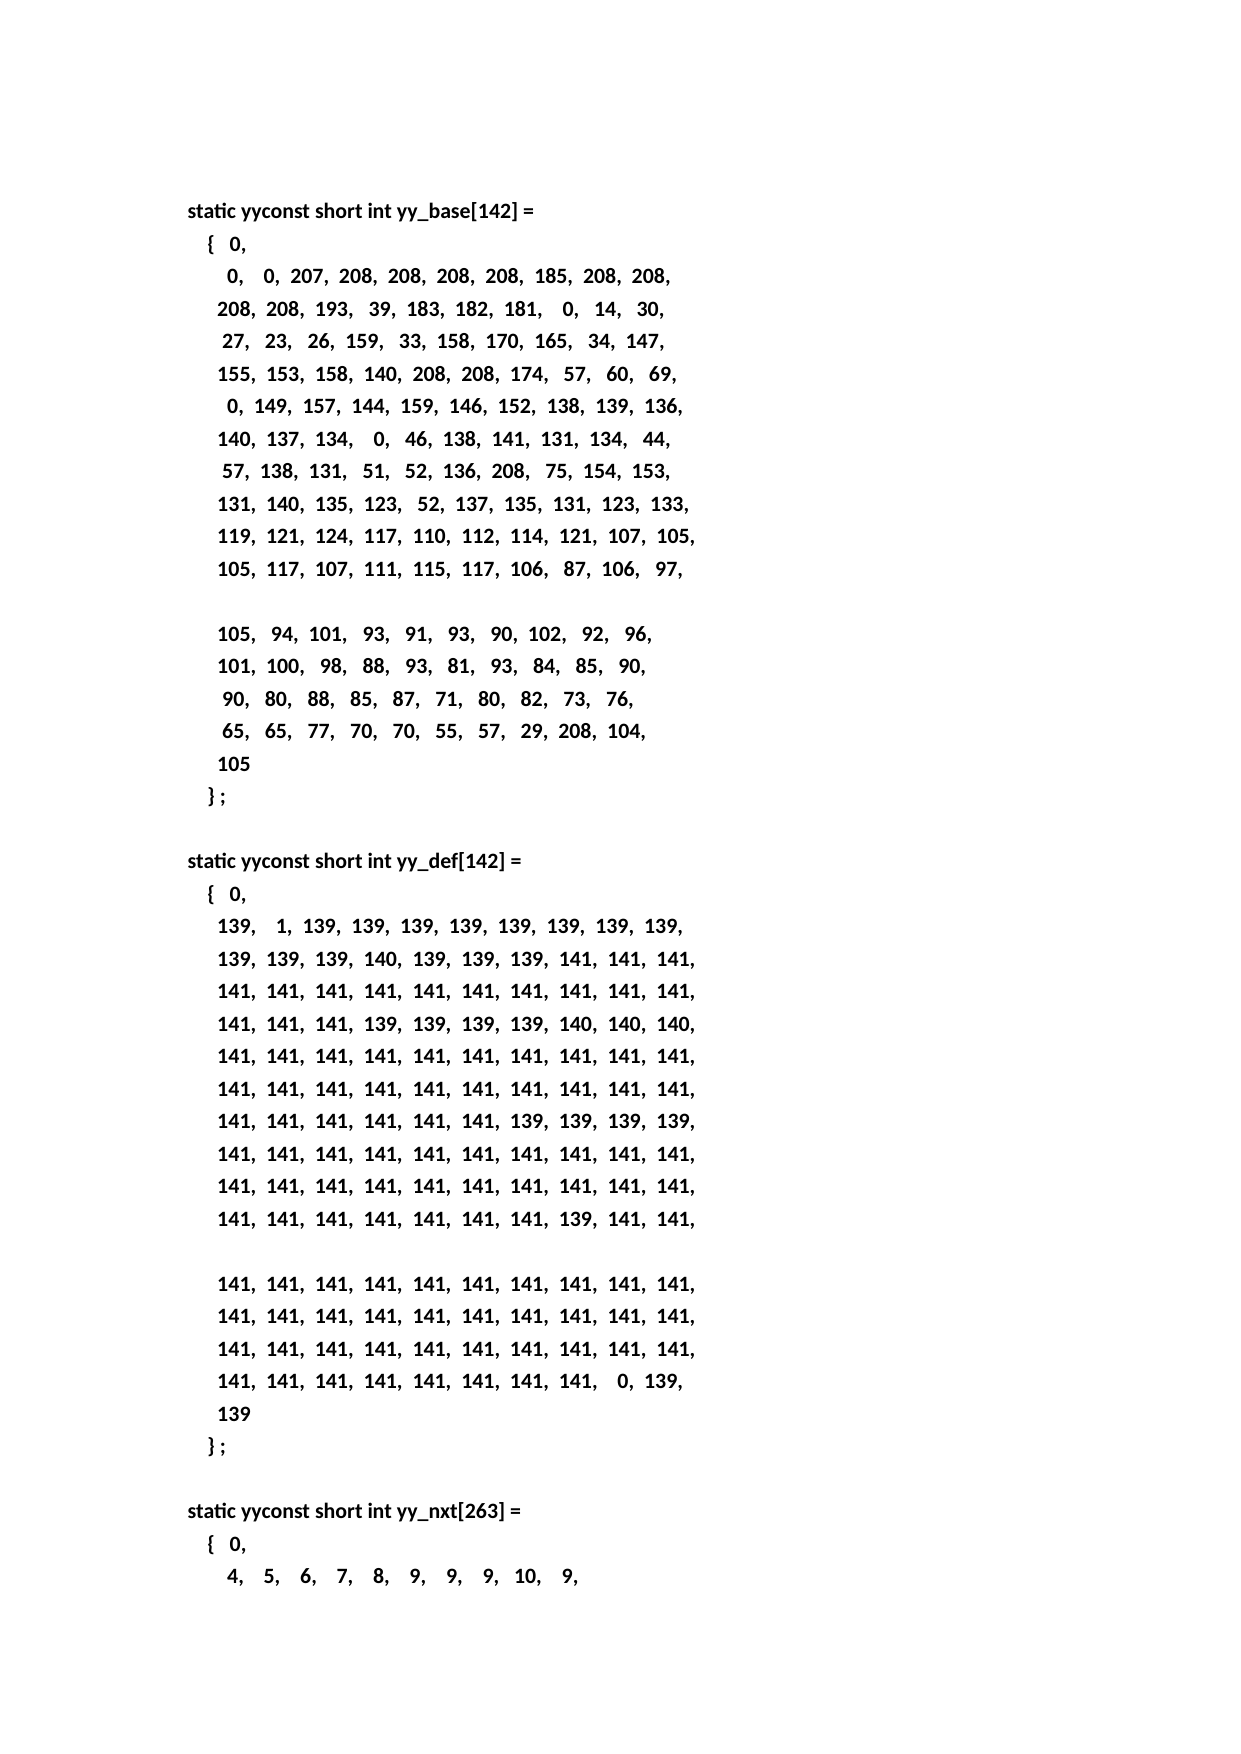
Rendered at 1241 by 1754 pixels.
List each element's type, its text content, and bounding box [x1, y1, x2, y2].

text 0, 0, 207, 208, 208, 208, 208, 185, 208, 208, [187, 259, 1053, 292]
text static yyconst short int yy_base[142] = [187, 194, 1053, 227]
text static yyconst short int yy_def[142] = [187, 844, 1053, 877]
text 131, 140, 135, 123, 52, 137, 135, 131, 123, 133, [187, 487, 1053, 519]
text 90, 80, 88, 85, 87, 71, 80, 82, 73, 76, [187, 682, 1053, 714]
text 141, 141, 141, 141, 141, 141, 141, 141, 0, 139, [187, 1364, 1053, 1397]
text 141, 141, 141, 141, 141, 141, 141, 141, 141, 141, [187, 1332, 1053, 1364]
text 141, 141, 141, 141, 141, 141, 141, 141, 141, 141, [187, 1039, 1053, 1072]
text { 0, [187, 227, 1053, 259]
text 208, 208, 193, 39, 183, 182, 181, 0, 14, 30, [187, 292, 1053, 324]
text static yyconst short int yy_nxt[263] = [187, 1494, 1053, 1527]
text 141, 141, 141, 141, 141, 141, 141, 141, 141, 141, [187, 1072, 1053, 1104]
text 141, 141, 141, 141, 141, 141, 141, 139, 141, 141, [187, 1202, 1053, 1234]
text 155, 153, 158, 140, 208, 208, 174, 57, 60, 69, [187, 357, 1053, 389]
text 105, 94, 101, 93, 91, 93, 90, 102, 92, 96, [187, 617, 1053, 649]
text 0, 149, 157, 144, 159, 146, 152, 138, 139, 136, [187, 389, 1053, 422]
text 141, 141, 141, 141, 141, 141, 141, 141, 141, 141, [187, 1299, 1053, 1332]
text 119, 121, 124, 117, 110, 112, 114, 121, 107, 105, [187, 519, 1053, 552]
text { 0, [187, 877, 1053, 909]
text 140, 137, 134, 0, 46, 138, 141, 131, 134, 44, [187, 422, 1053, 454]
text 141, 141, 141, 139, 139, 139, 139, 140, 140, 140, [187, 1007, 1053, 1039]
text 105, 117, 107, 111, 115, 117, 106, 87, 106, 97, [187, 552, 1053, 584]
text { 0, [187, 1527, 1053, 1559]
text 141, 141, 141, 141, 141, 141, 141, 141, 141, 141, [187, 974, 1053, 1007]
text } ; [187, 779, 1053, 812]
text 141, 141, 141, 141, 141, 141, 141, 141, 141, 141, [187, 1267, 1053, 1299]
text 139, 139, 139, 140, 139, 139, 139, 141, 141, 141, [187, 942, 1053, 974]
text 141, 141, 141, 141, 141, 141, 141, 141, 141, 141, [187, 1137, 1053, 1169]
text 139 [187, 1397, 1053, 1429]
text 101, 100, 98, 88, 93, 81, 93, 84, 85, 90, [187, 649, 1053, 682]
text 141, 141, 141, 141, 141, 141, 141, 141, 141, 141, [187, 1169, 1053, 1202]
text 57, 138, 131, 51, 52, 136, 208, 75, 154, 153, [187, 454, 1053, 487]
text } ; [187, 1429, 1053, 1462]
text 4, 5, 6, 7, 8, 9, 9, 9, 10, 9, [187, 1559, 1053, 1592]
text 65, 65, 77, 70, 70, 55, 57, 29, 208, 104, [187, 714, 1053, 747]
text 139, 1, 139, 139, 139, 139, 139, 139, 139, 139, [187, 909, 1053, 942]
text 105 [187, 747, 1053, 779]
text 27, 23, 26, 159, 33, 158, 170, 165, 34, 147, [187, 324, 1053, 357]
text 141, 141, 141, 141, 141, 141, 139, 139, 139, 139, [187, 1104, 1053, 1137]
